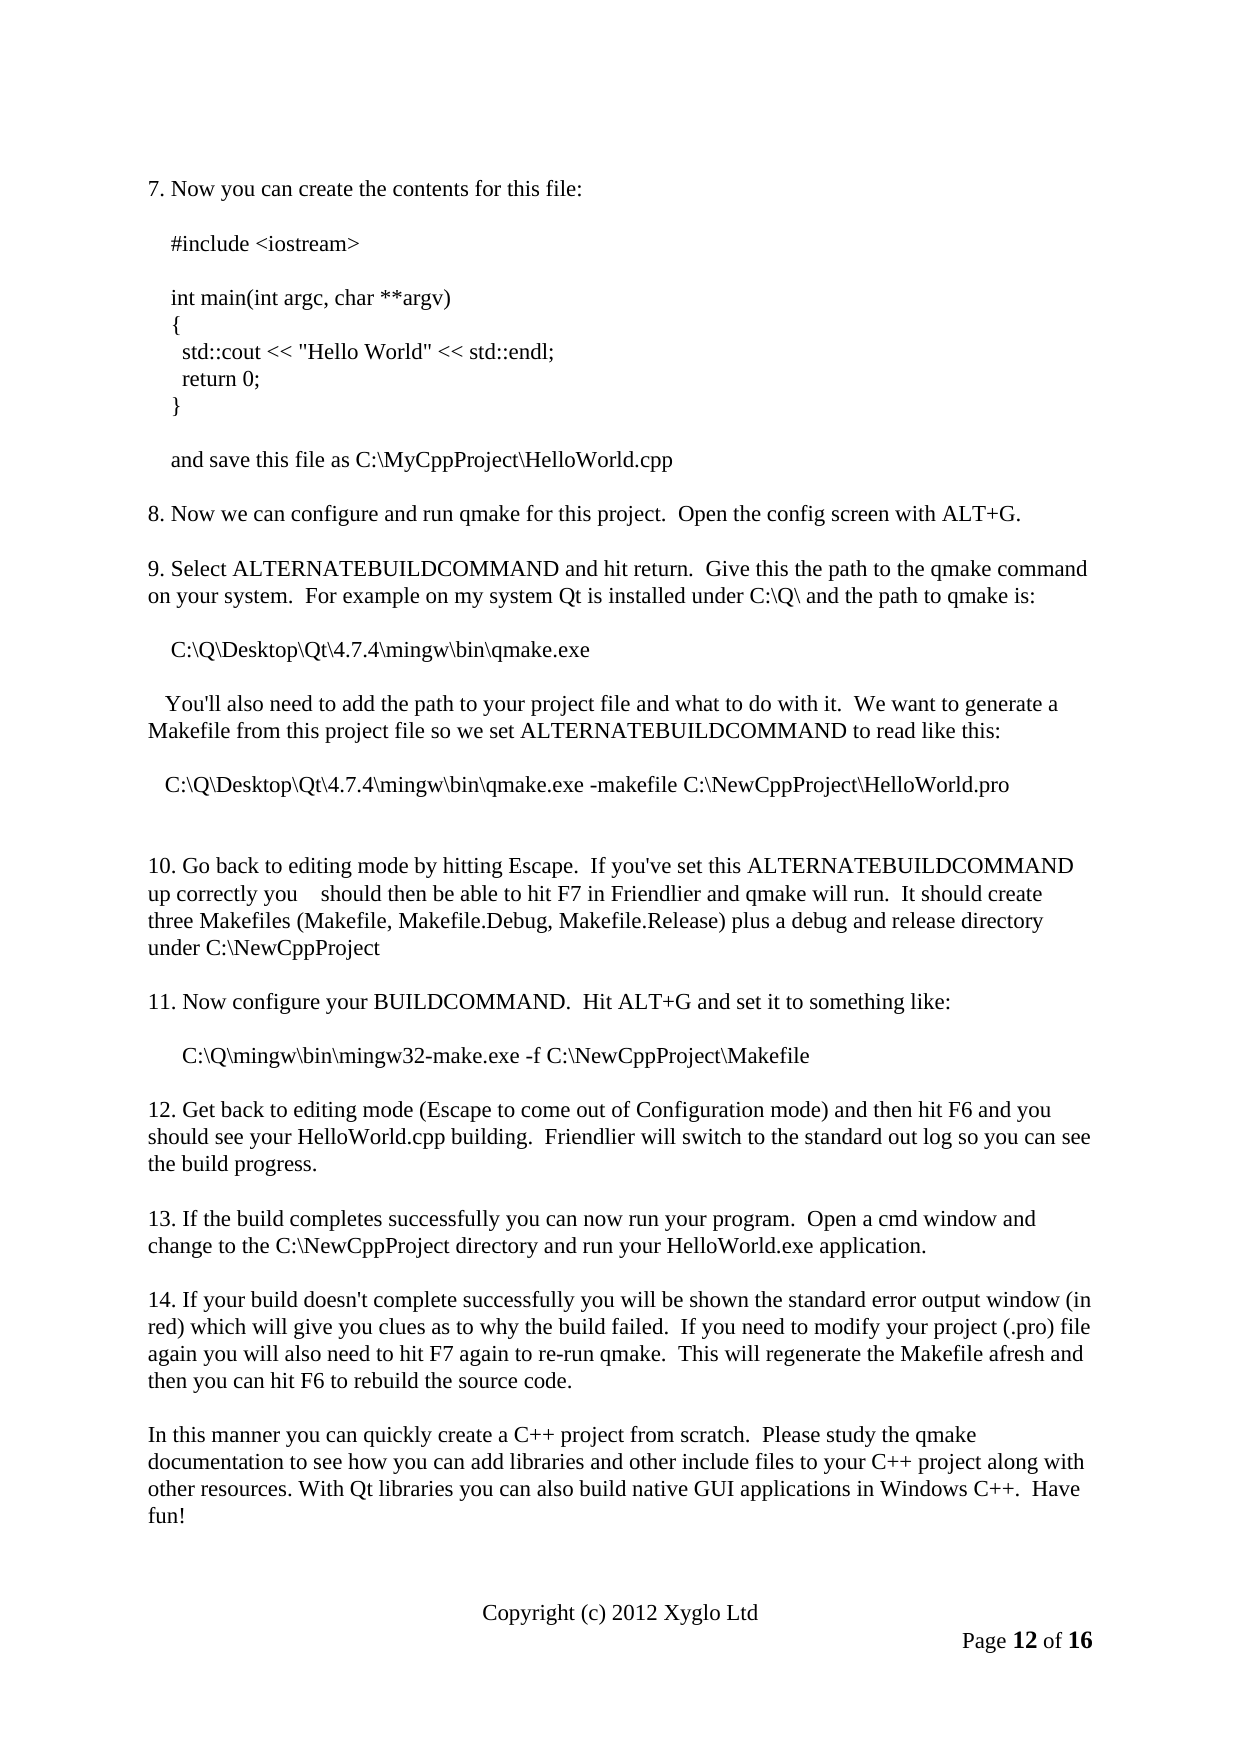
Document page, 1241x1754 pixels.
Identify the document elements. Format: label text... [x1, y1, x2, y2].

text #include <iostream> [148, 229, 1093, 256]
text 8. Now we can configure and run qmake for this project. Open the config screen with ALT+G. [148, 500, 1093, 527]
text int main(int argc, char **argv) [148, 283, 1093, 310]
text 14. If your build doesn't complete successfully you will be shown the standard error output window (in red) which will give you clues as to why the build failed. If you need to modify your project (.pro) file again you will also need to hit F7 again to re-run qmake. This will regenerate the Makefile afresh and then you can hit F6 to rebuild the source code. [148, 1285, 1093, 1393]
text 10. Go back to editing mode by hitting Escape. If you've set this ALTERNATEBUILDCOMMAND up correctly you should then be able to hit F7 in Friendlier and qmake will run. It should create three Makefiles (Makefile, Makefile.Debug, Makefile.Release) plus a debug and release directory under C:\NewCppProject [148, 852, 1093, 960]
text 7. Now you can create the contents for this file: [148, 175, 1093, 202]
text 11. Now configure your BUILDCOMMAND. Hit ALT+G and set it to something like: [148, 987, 1093, 1014]
text C:\Q\Desktop\Qt\4.7.4\mingw\bin\qmake.exe [148, 635, 1093, 662]
text return 0; [148, 364, 1093, 391]
text } [148, 391, 1093, 418]
text { [148, 310, 1093, 337]
text std::cout << "Hello World" << std::endl; [148, 337, 1093, 364]
text 9. Select ALTERNATEBUILDCOMMAND and hit return. Give this the path to the qmake command on your system. For example on my system Qt is installed under C:\Q\ and the path to qmake is: [148, 554, 1093, 608]
text and save this file as C:\MyCppProject\HelloWorld.cpp [148, 446, 1093, 473]
text C:\Q\mingw\bin\mingw32-make.exe -f C:\NewCppProject\Makefile [148, 1041, 1093, 1068]
text In this manner you can quickly create a C++ project from scratch. Please study the qmake documentation to see how you can add libraries and other include files to your C++ project along with other resources. With Qt libraries you can also build native GUI applications in Windows C++. Have fun! [148, 1421, 1093, 1529]
text 12. Get back to editing mode (Escape to come out of Configuration mode) and then hit F6 and you should see your HelloWorld.cpp building. Friendlier will switch to the standard out log so you can see the build progress. [148, 1096, 1093, 1177]
text C:\Q\Desktop\Qt\4.7.4\mingw\bin\qmake.exe -makefile C:\NewCppProject\HelloWorld.pro [148, 771, 1093, 798]
text 13. If the build completes successfully you can now run your program. Open a cmd window and change to the C:\NewCppProject directory and run your HelloWorld.exe application. [148, 1204, 1093, 1258]
text You'll also need to add the path to your project file and what to do with it. We want to generate a Makefile from this project file so we set ALTERNATEBUILDCOMMAND to read like this: [148, 689, 1093, 743]
